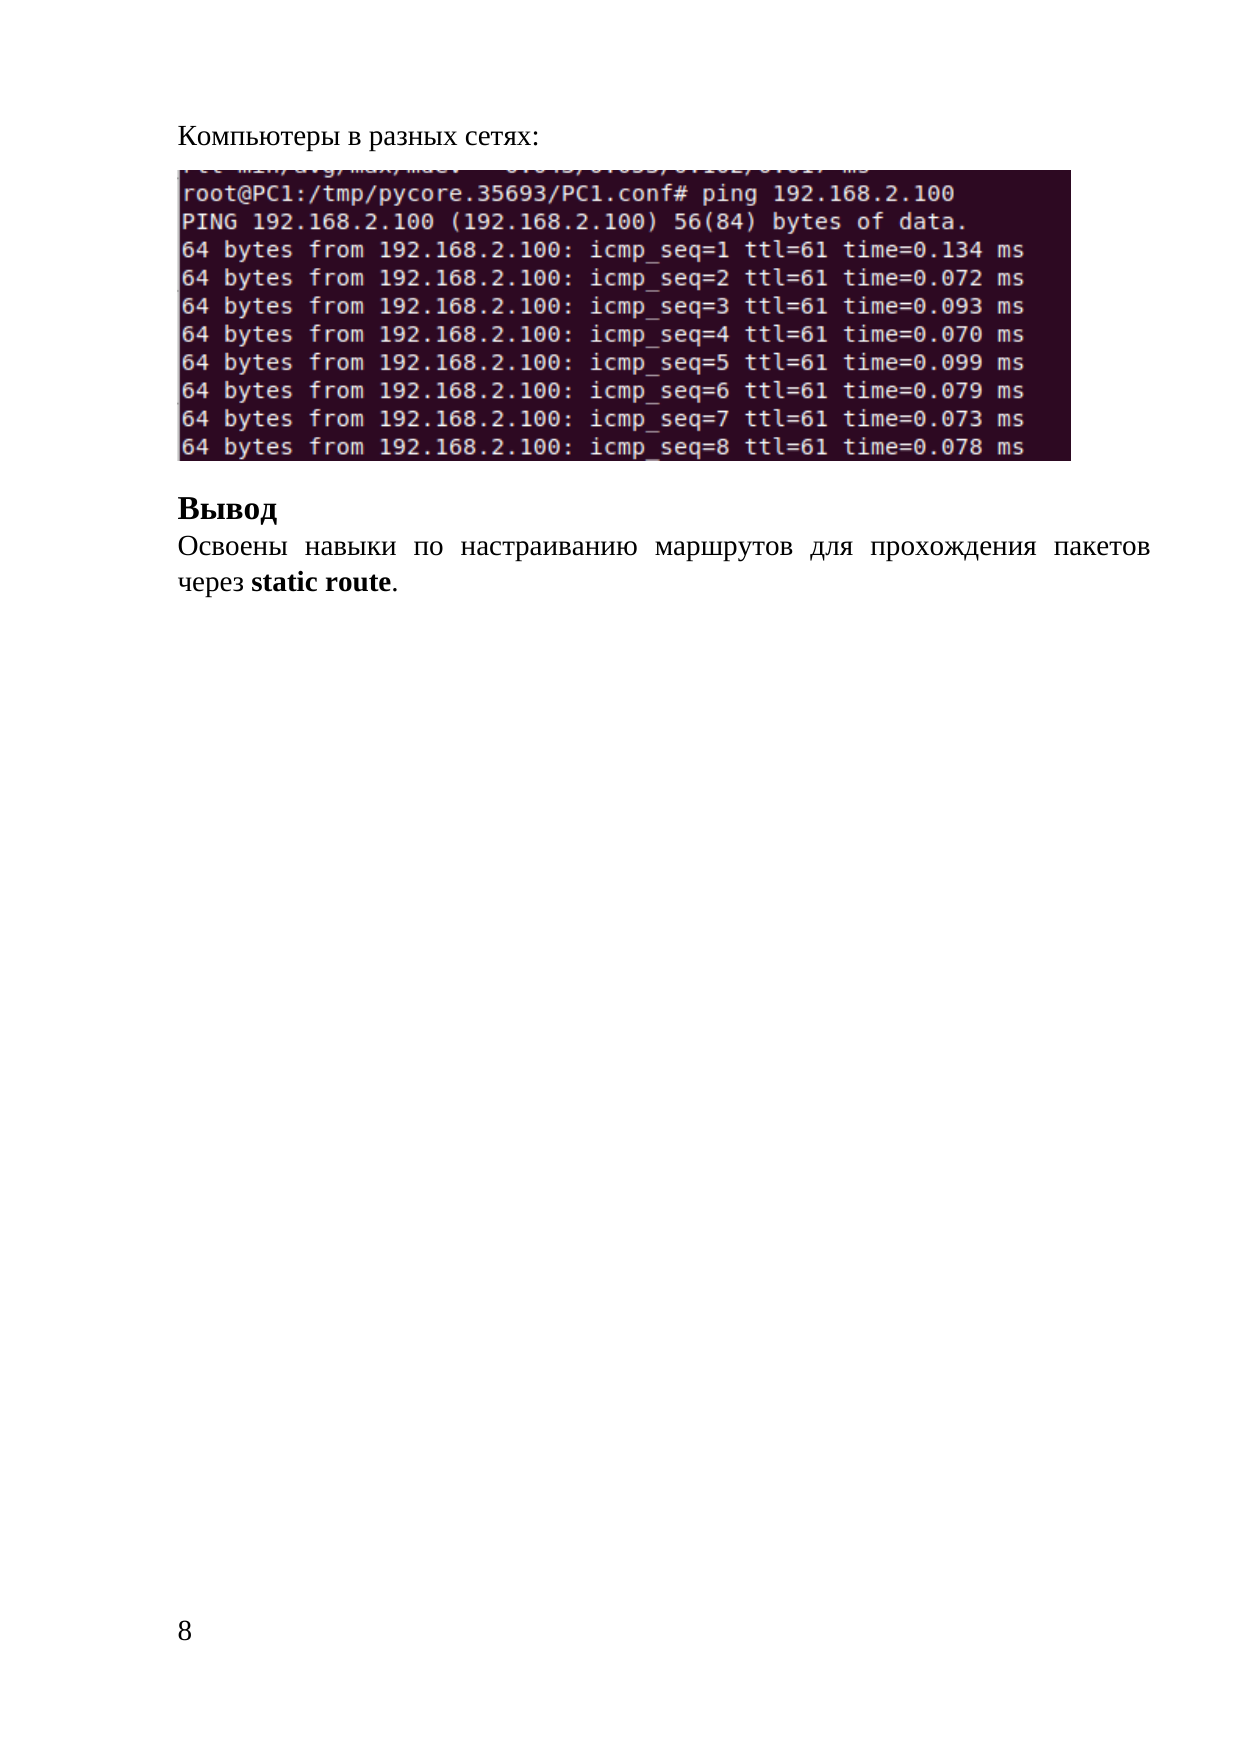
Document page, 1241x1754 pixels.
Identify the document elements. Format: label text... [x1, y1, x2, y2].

text Компьютеры в разных сетях: [177, 118, 1152, 152]
picture [177, 170, 1071, 461]
text Освоены навыки по настраиванию маршрутов для прохождения пакетов через static route. [177, 528, 1152, 598]
subtitle Вывод [177, 488, 1152, 526]
